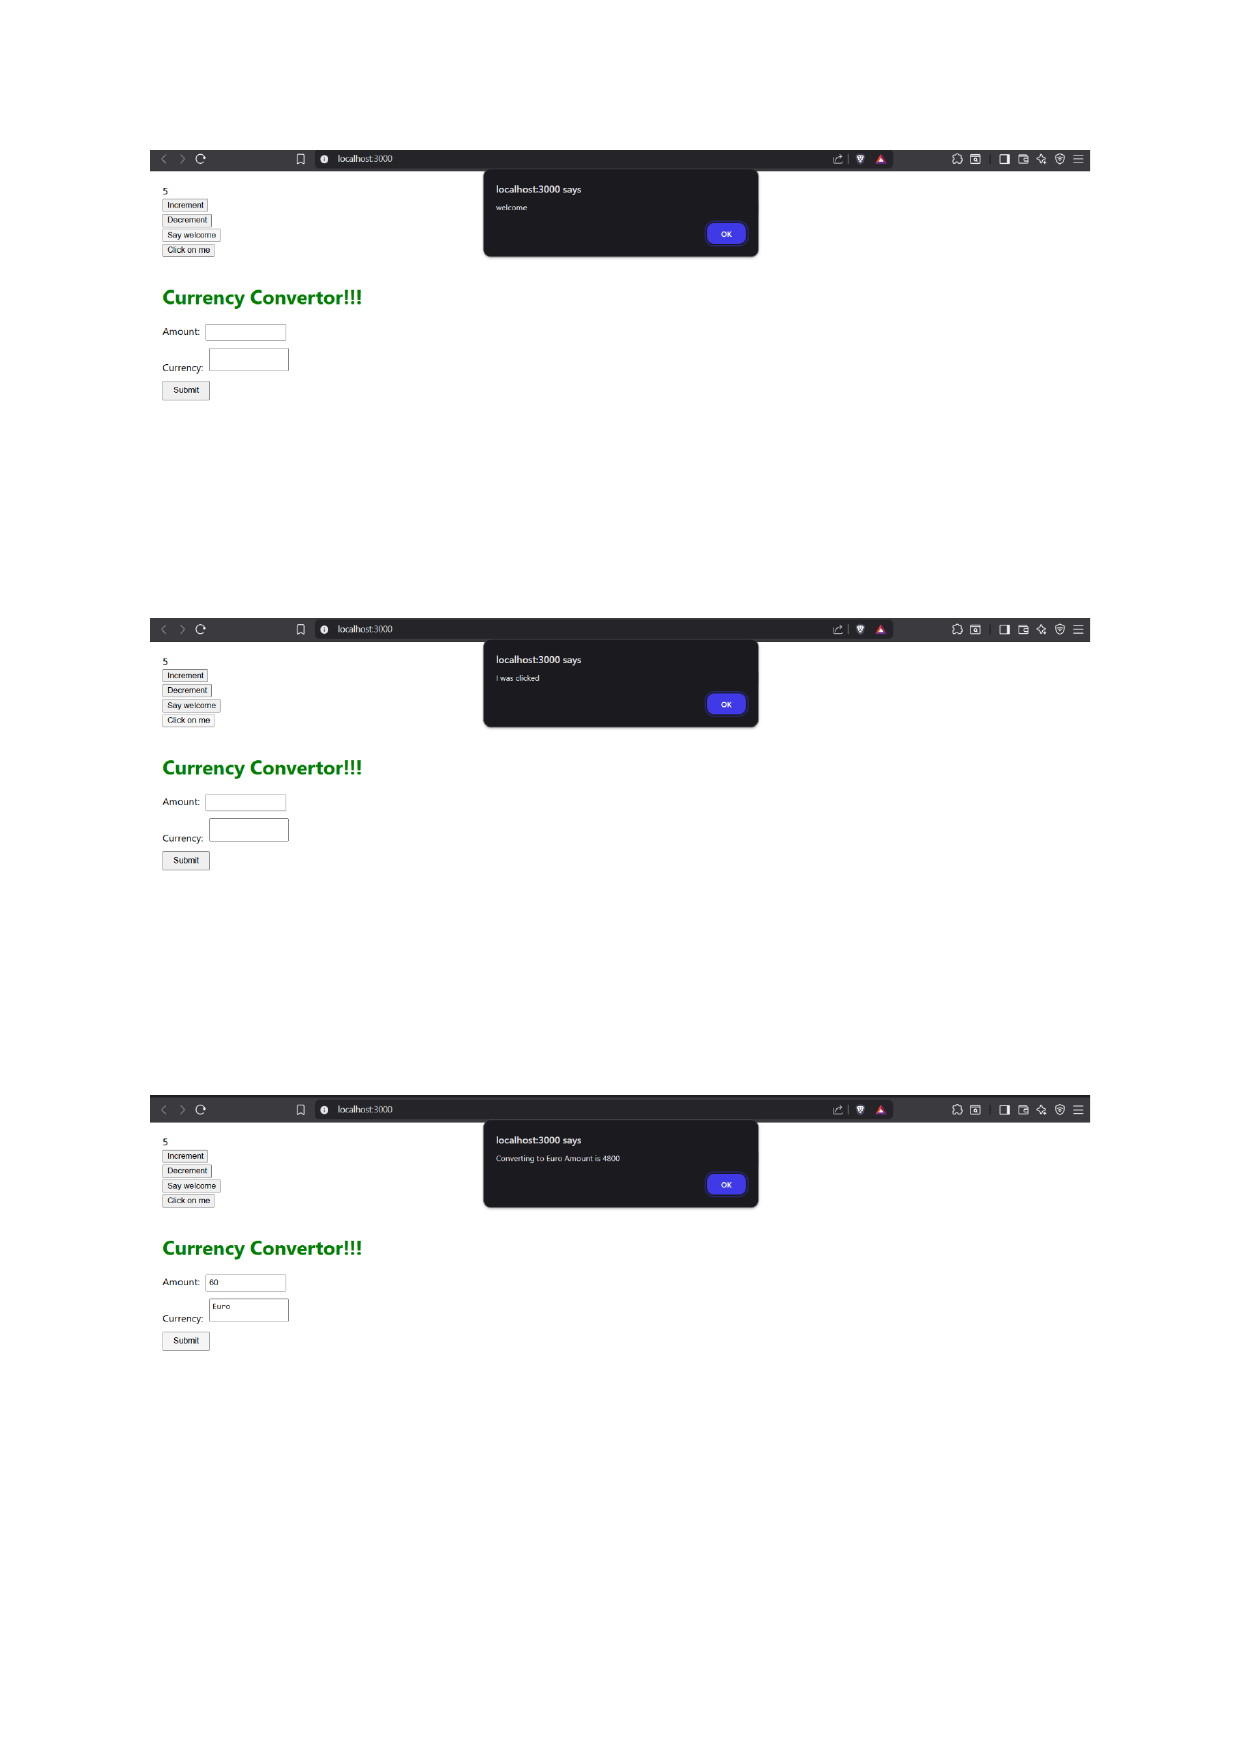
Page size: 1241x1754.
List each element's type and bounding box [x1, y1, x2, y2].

picture [150, 150, 1091, 600]
picture [150, 618, 1091, 1077]
picture [150, 1095, 1091, 1570]
